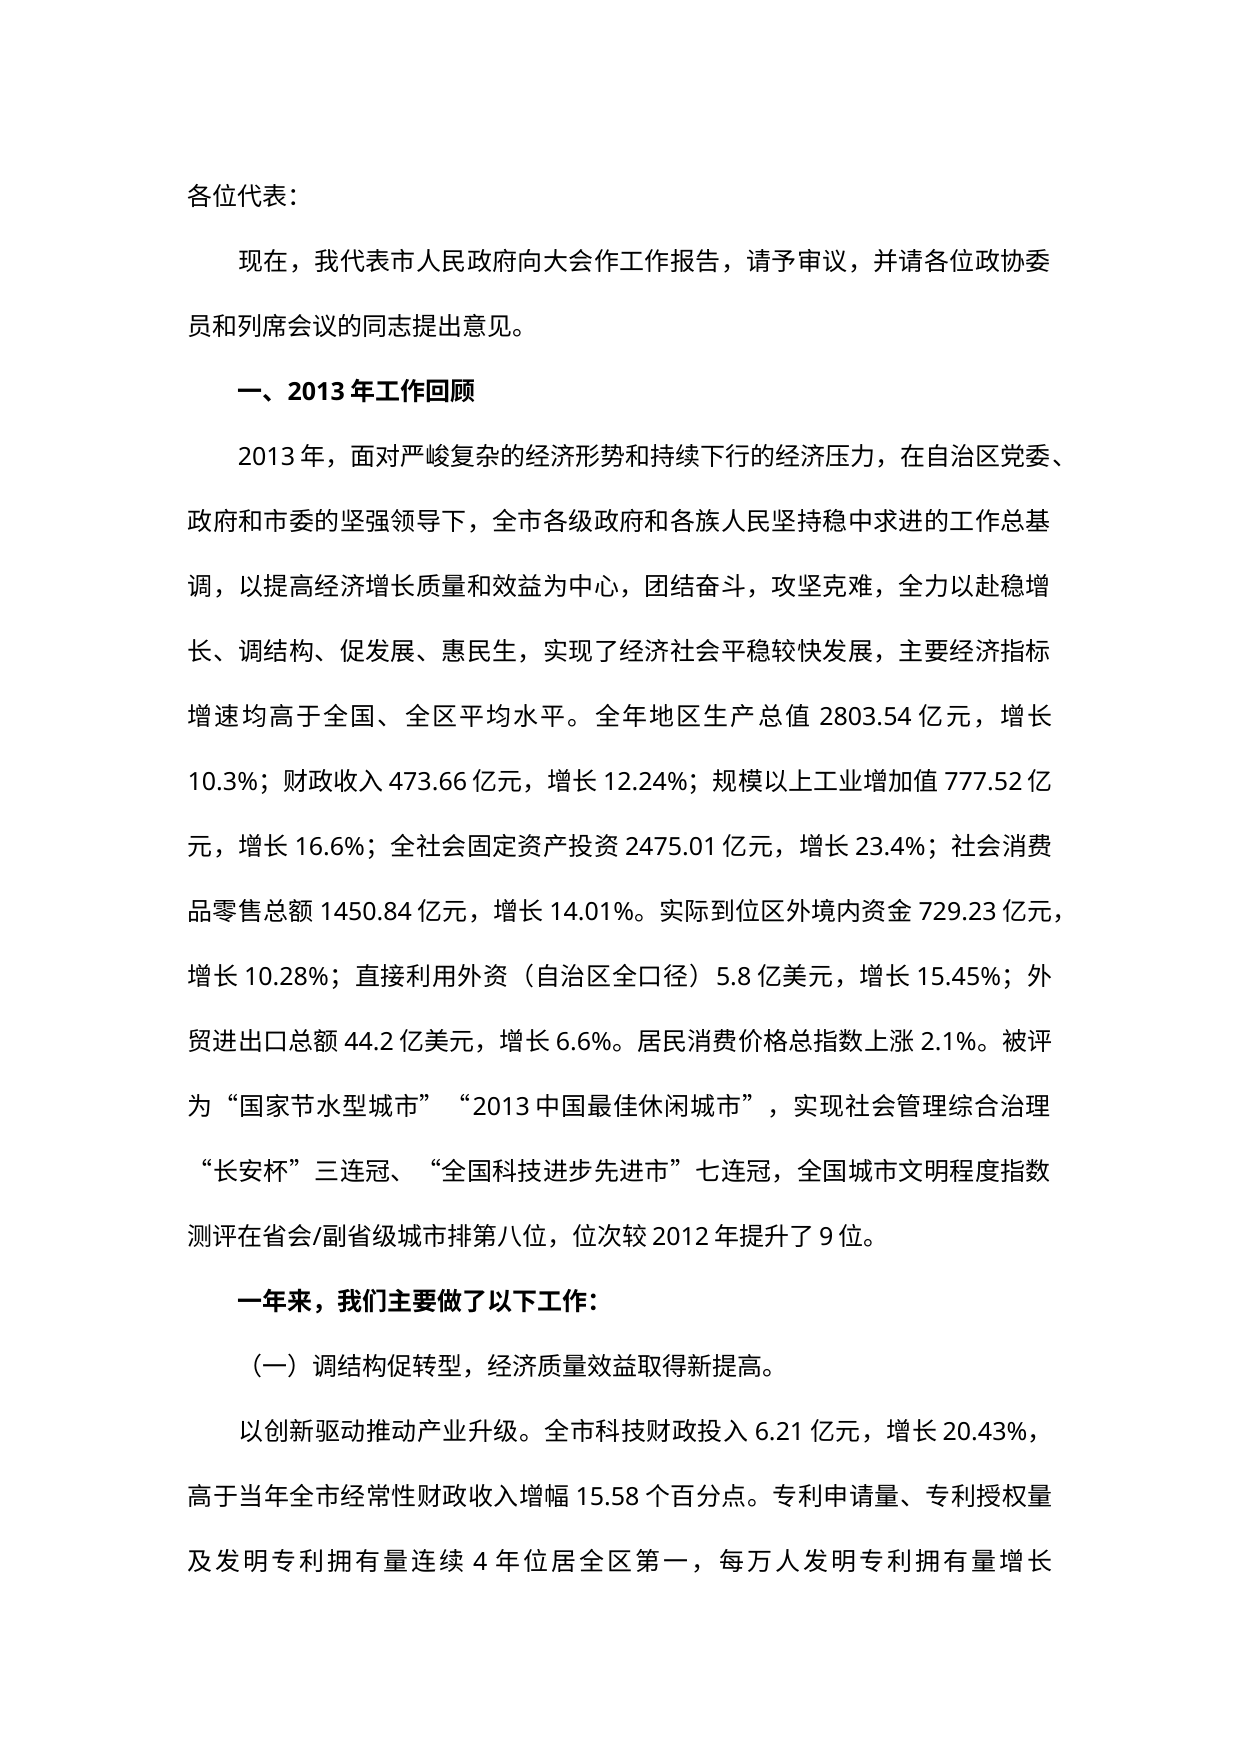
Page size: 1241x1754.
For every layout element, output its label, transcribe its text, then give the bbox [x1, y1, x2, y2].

text 各位代表： [187, 162, 1053, 227]
text （一）调结构促转型，经济质量效益取得新提高。 [187, 1332, 1053, 1397]
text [187, 1397, 1053, 1592]
text 现在，我代表市人民政府向大会作工作报告，请予审议，并请各位政协委员和列席会议的同志提出意见。 [187, 227, 1053, 357]
text 2013年，面对严峻复杂的经济形势和持续下行的经济压力，在自治区党委、政府和市委的坚强领导下，全市各级政府和各族人民坚持稳中求进的工作总基调，以提高经济增长质量和效益为中心，团结奋斗，攻坚克难，全力以赴稳增长、调结构、促发展、惠民生，实现了经济社会平稳较快发展，主要经济指标增速均高于全国、全区平均水平。全年地区生产总值2803.54亿元，增长10.3%；财政收入473.66亿元，增长12.24%；规模以上工业增加值777.52亿元，增长16.6%；全社会固定资产投资2475.01亿元，增长23.4%；社会消费品零售总额1450.84亿元，增长14.01%。实际到位区外境内资金729.23亿元，增长10.28%；直接利用外资（自治区全口径）5.8亿美元，增长15.45%；外贸进出口总额44.2亿美元，增长6.6%。居民消费价格总指数上涨2.1%。被评为“国家节水型城市”“2013中国最佳休闲城市”，实现社会管理综合治理“长安杯”三连冠、“全国科技进步先进市”七连冠，全国城市文明程度指数测评在省会/副省级城市排第八位，位次较2012年提升了9位。 [187, 422, 1053, 1267]
text 一、2013年工作回顾 [187, 357, 1053, 422]
text 一年来，我们主要做了以下工作： [187, 1267, 1053, 1332]
